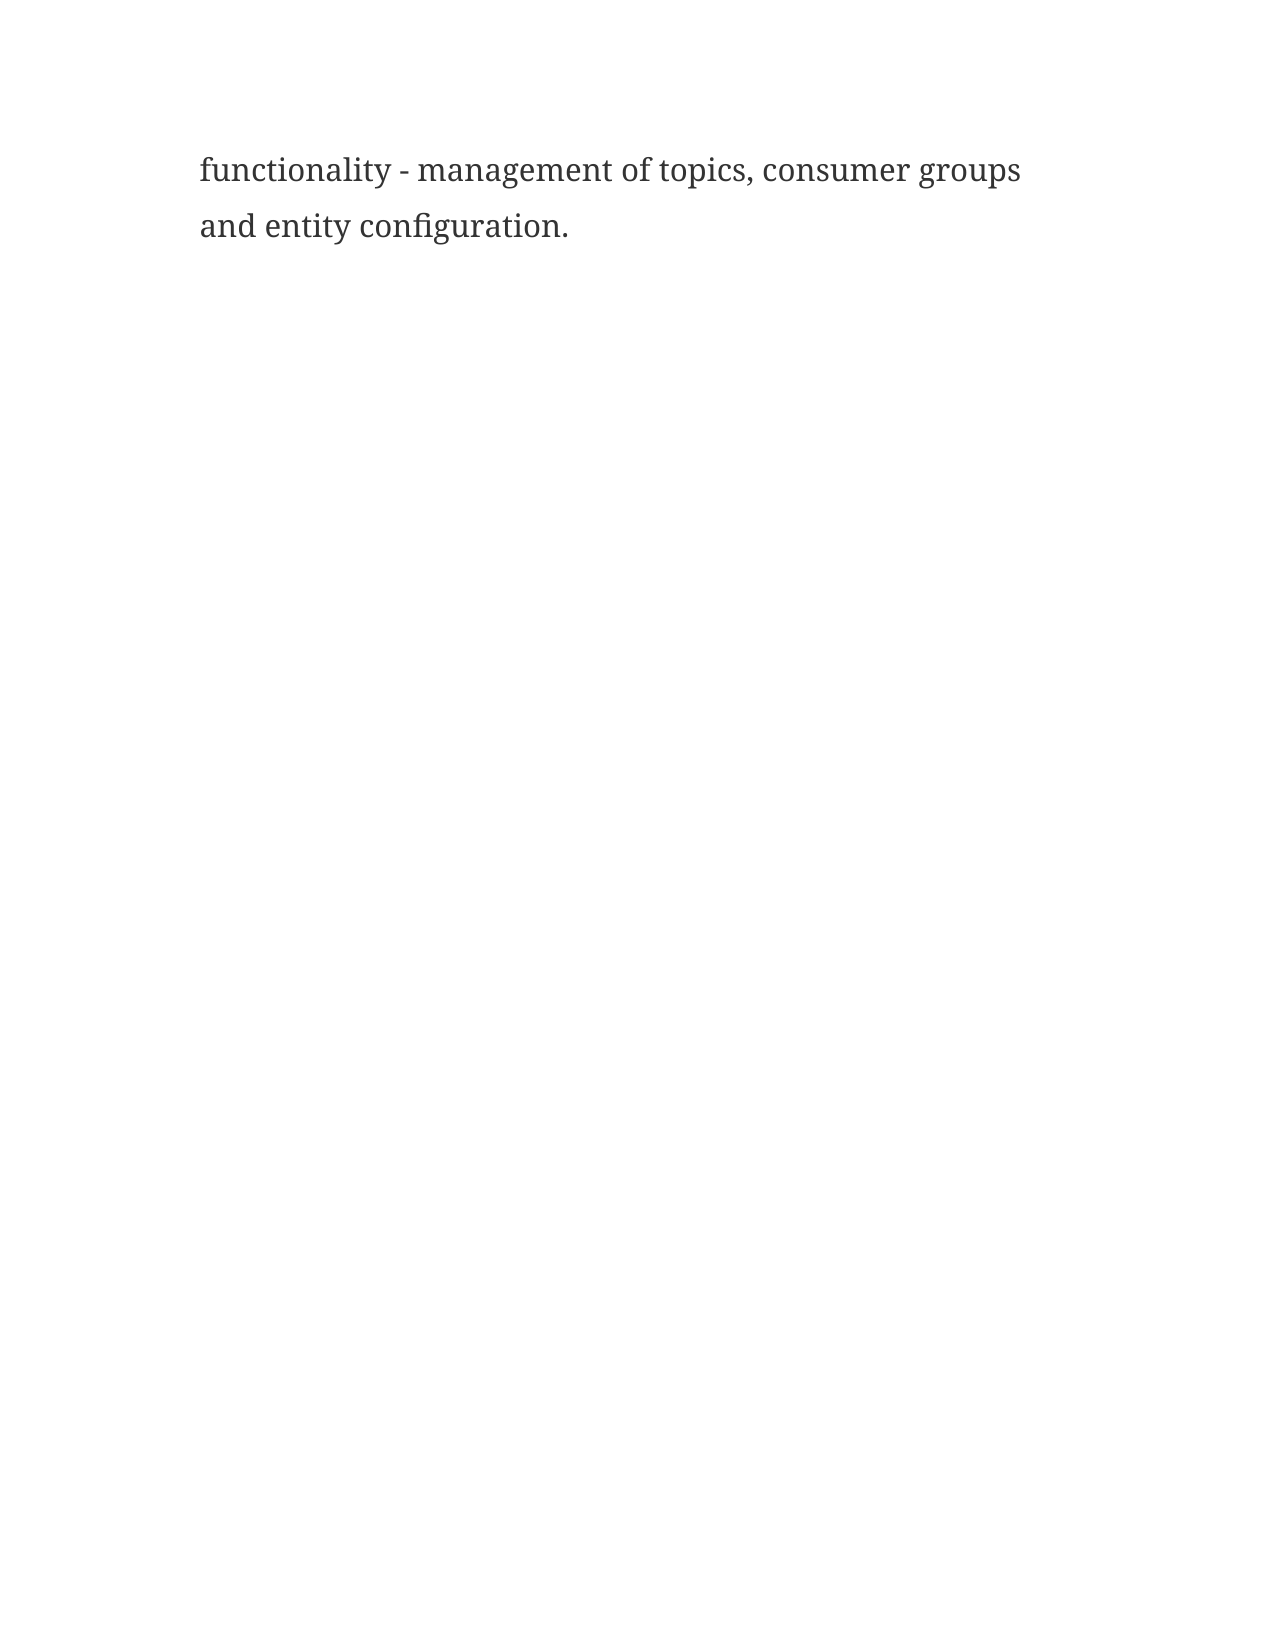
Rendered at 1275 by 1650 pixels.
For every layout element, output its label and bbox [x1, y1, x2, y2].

text [199, 148, 1074, 246]
